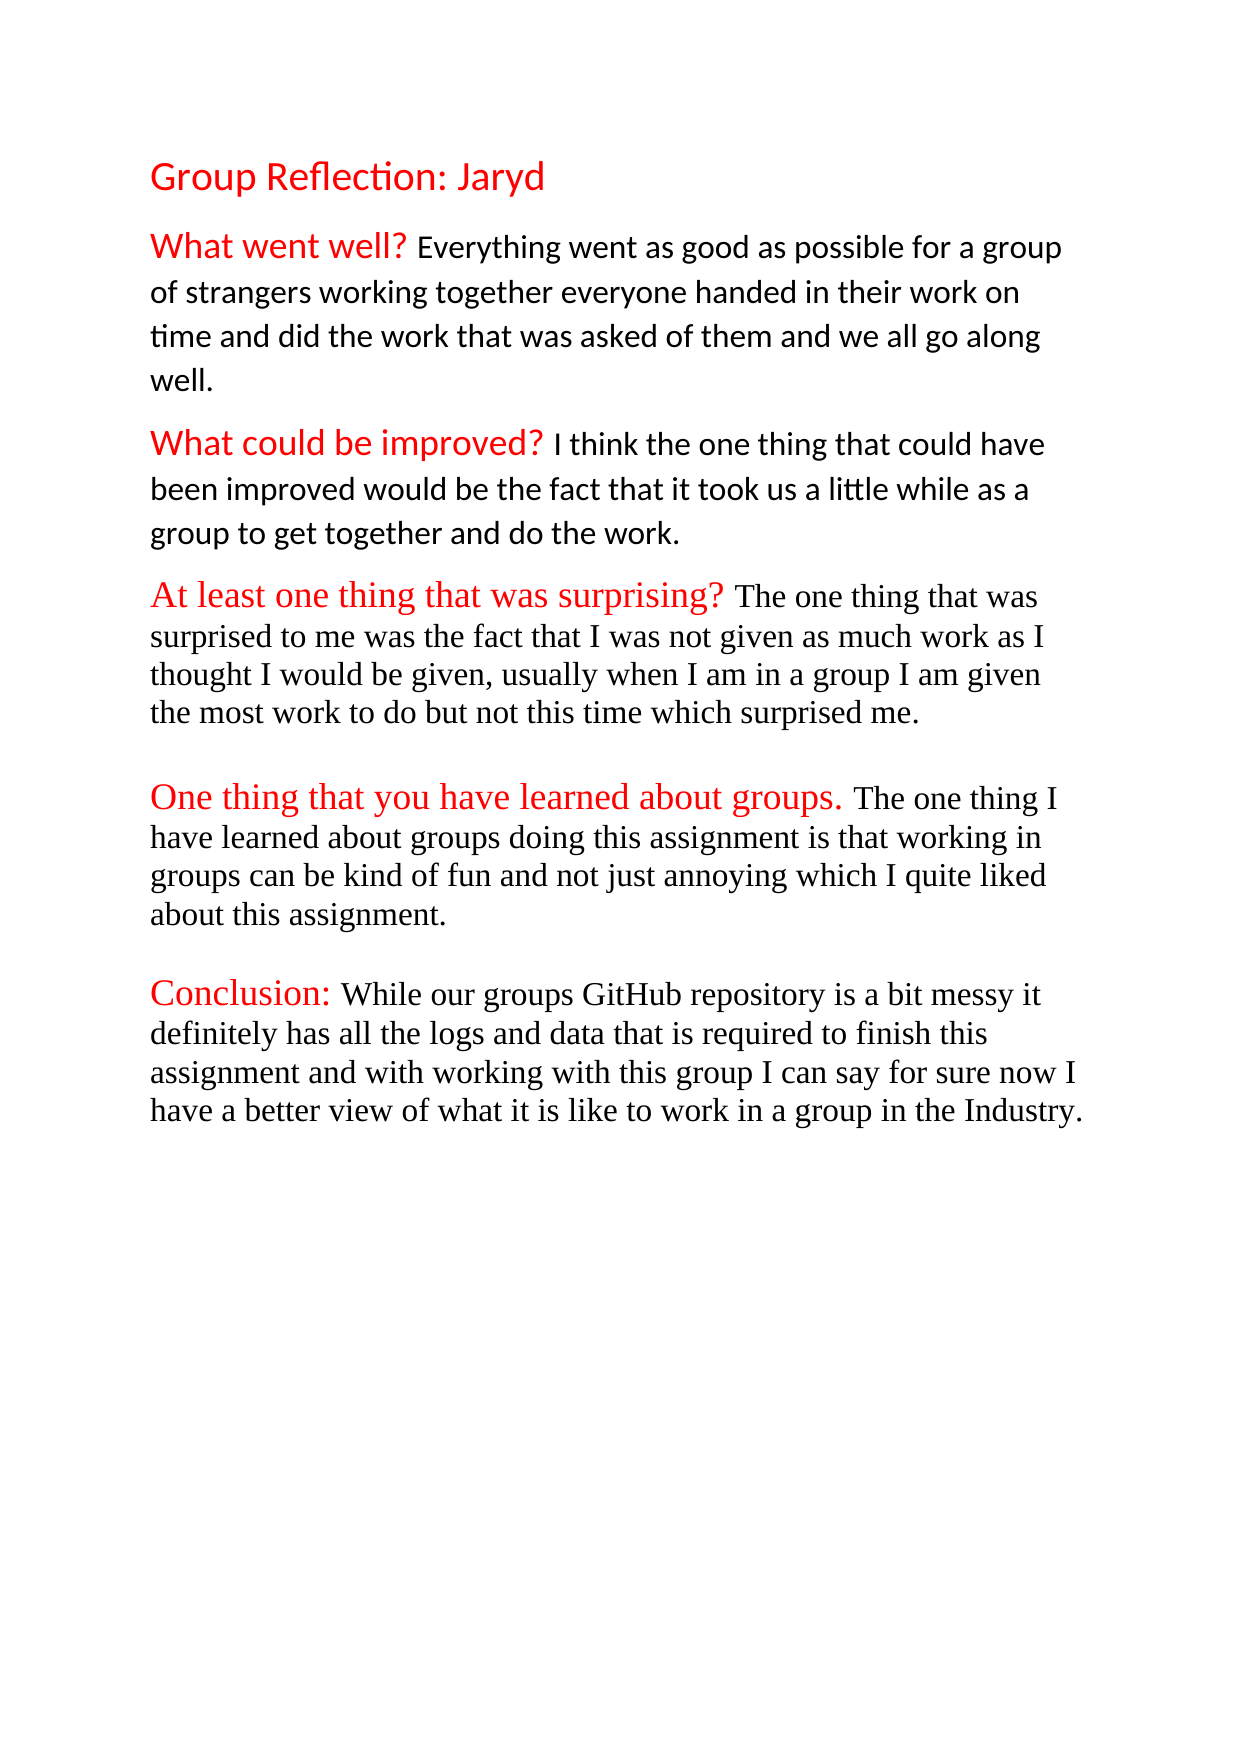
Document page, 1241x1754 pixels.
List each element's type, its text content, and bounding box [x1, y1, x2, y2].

text What went well? Everything went as good as possible for a group of strangers working together everyone handed in their work on time and did the work that was asked of them and we all go along well. [150, 222, 1090, 399]
text Group Reflection: Jaryd [150, 150, 1090, 201]
text At least one thing that was surprising? The one thing that was surprised to me was the fact that I was not given as much work as I thought I would be given, usually when I am in a group I am given the most work to do but not this time which surprised me. [150, 573, 1090, 731]
text One thing that you have learned about groups. The one thing I have learned about groups doing this assignment is that working in groups can be kind of fun and not just annoying which I quite liked about this assignment. [150, 774, 1090, 932]
text What could be improved? I think the one thing that could have been improved would be the fact that it took us a little while as a group to get together and do the work. [150, 419, 1090, 553]
text Conclusion: While our groups GitHub repository is a bit messy it definitely has all the logs and data that is required to finish this assignment and with working with this group I can say for sure now I have a better view of what it is like to work in a group in the Industry. [150, 971, 1090, 1129]
